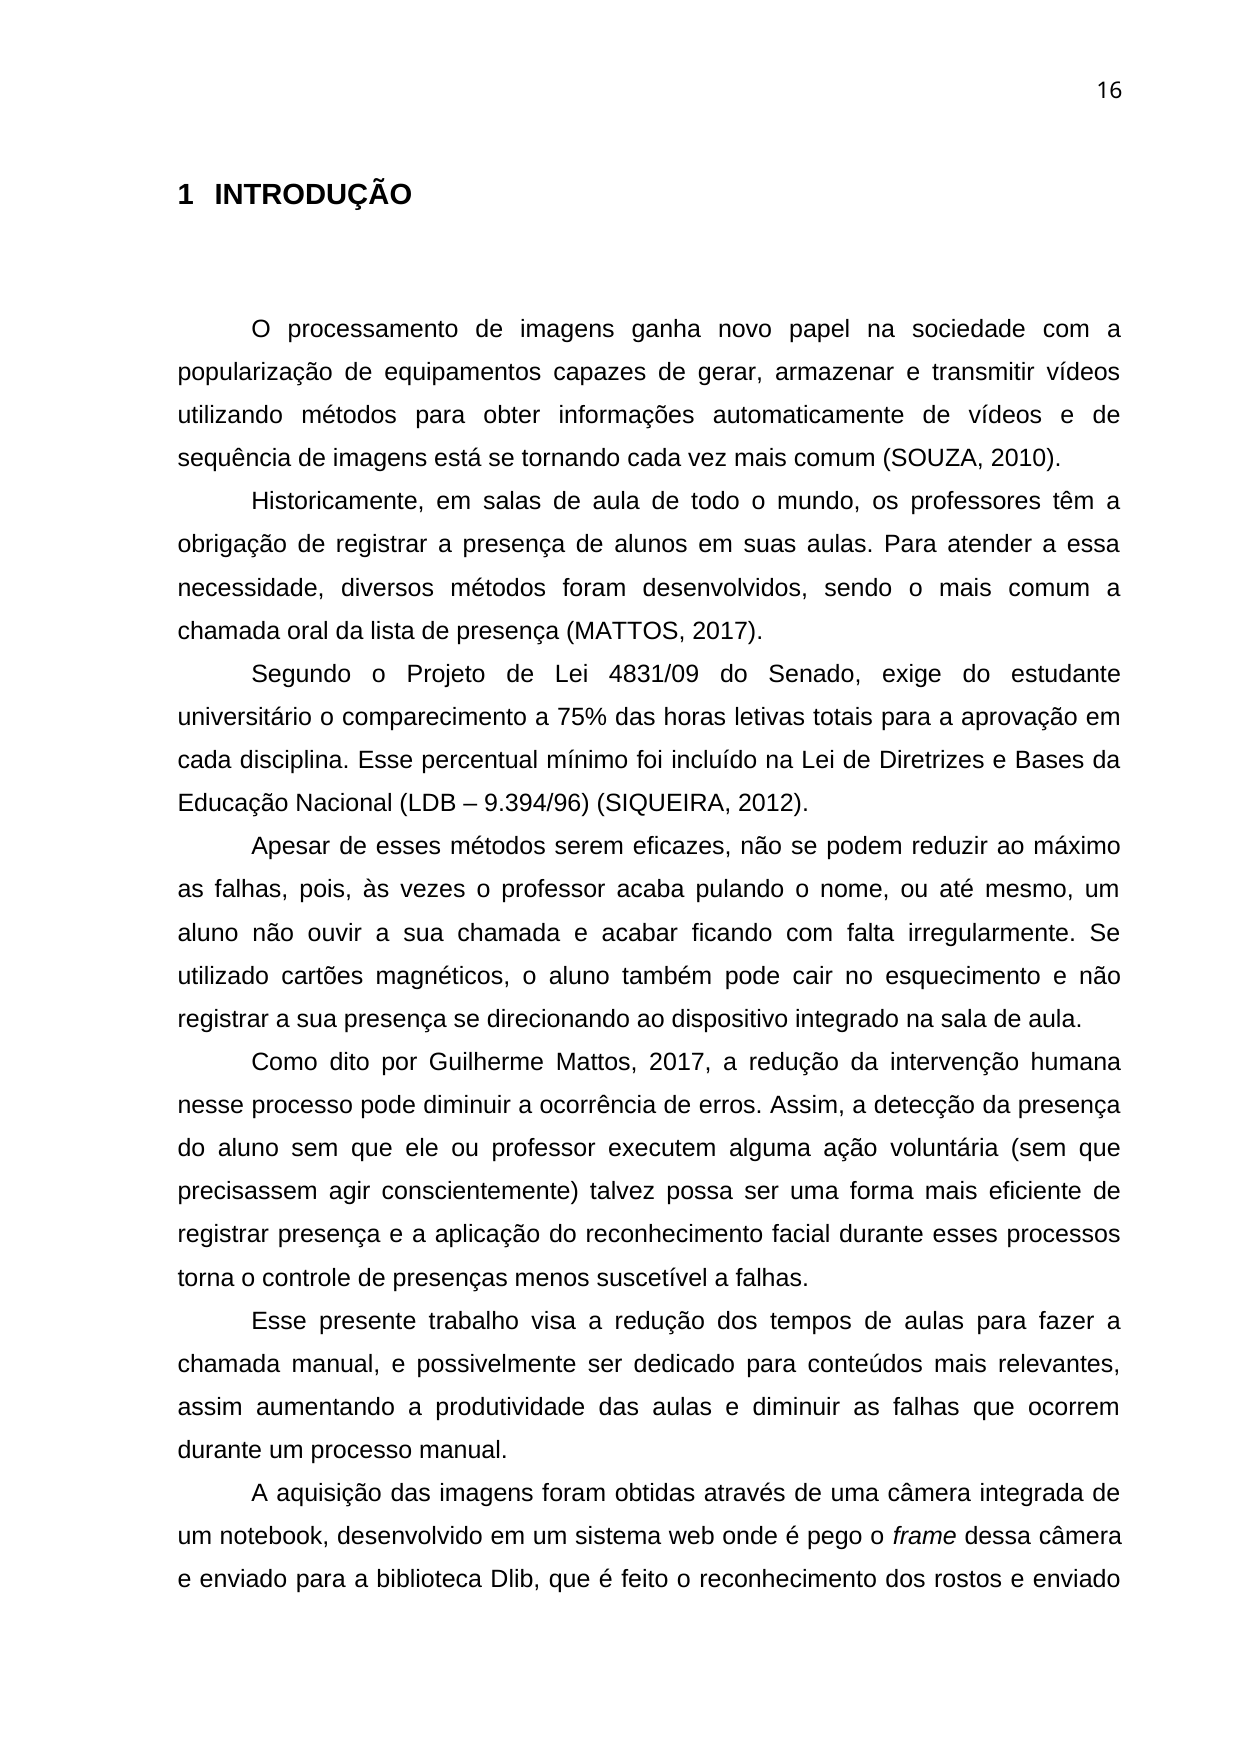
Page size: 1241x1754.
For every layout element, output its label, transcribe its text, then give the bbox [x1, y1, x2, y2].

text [177, 1478, 1122, 1593]
text Como dito por Guilherme Mattos, 2017, a redução da intervenção humana nesse processo pode diminuir a ocorrência de erros. Assim, a detecção da presença do aluno sem que ele ou professor executem alguma ação voluntária (sem que precisassem agir conscientemente) talvez possa ser uma forma mais eficiente de registrar presença e a aplicação do reconhecimento facial durante esses processos torna o controle de presenças menos suscetível a falhas. [177, 1047, 1122, 1291]
subtitle INTRODUÇÃO [177, 177, 1122, 211]
text Esse presente trabalho visa a redução dos tempos de aulas para fazer a chamada manual, e possivelmente ser dedicado para conteúdos mais relevantes, assim aumentando a produtividade das aulas e diminuir as falhas que ocorrem durante um processo manual. [177, 1306, 1122, 1464]
text Segundo o Projeto de Lei 4831/09 do Senado, exige do estudante universitário o comparecimento a 75% das horas letivas totais para a aprovação em cada disciplina. Esse percentual mínimo foi incluído na Lei de Diretrizes e Bases da Educação Nacional (LDB – 9.394/96) (SIQUEIRA, 2012). [177, 659, 1122, 817]
text Historicamente, em salas de aula de todo o mundo, os professores têm a obrigação de registrar a presença de alunos em suas aulas. Para atender a essa necessidade, diversos métodos foram desenvolvidos, sendo o mais comum a chamada oral da lista de presença (MATTOS, 2017). [177, 486, 1122, 644]
text Apesar de esses métodos serem eficazes, não se podem reduzir ao máximo as falhas, pois, às vezes o professor acaba pulando o nome, ou até mesmo, um aluno não ouvir a sua chamada e acabar ficando com falta irregularmente. Se utilizado cartões magnéticos, o aluno também pode cair no esquecimento e não registrar a sua presença se direcionando ao dispositivo integrado na sala de aula. [177, 831, 1122, 1032]
text O processamento de imagens ganha novo papel na sociedade com a popularização de equipamentos capazes de gerar, armazenar e transmitir vídeos utilizando métodos para obter informações automaticamente de vídeos e de sequência de imagens está se tornando cada vez mais comum (SOUZA, 2010). [177, 314, 1122, 472]
